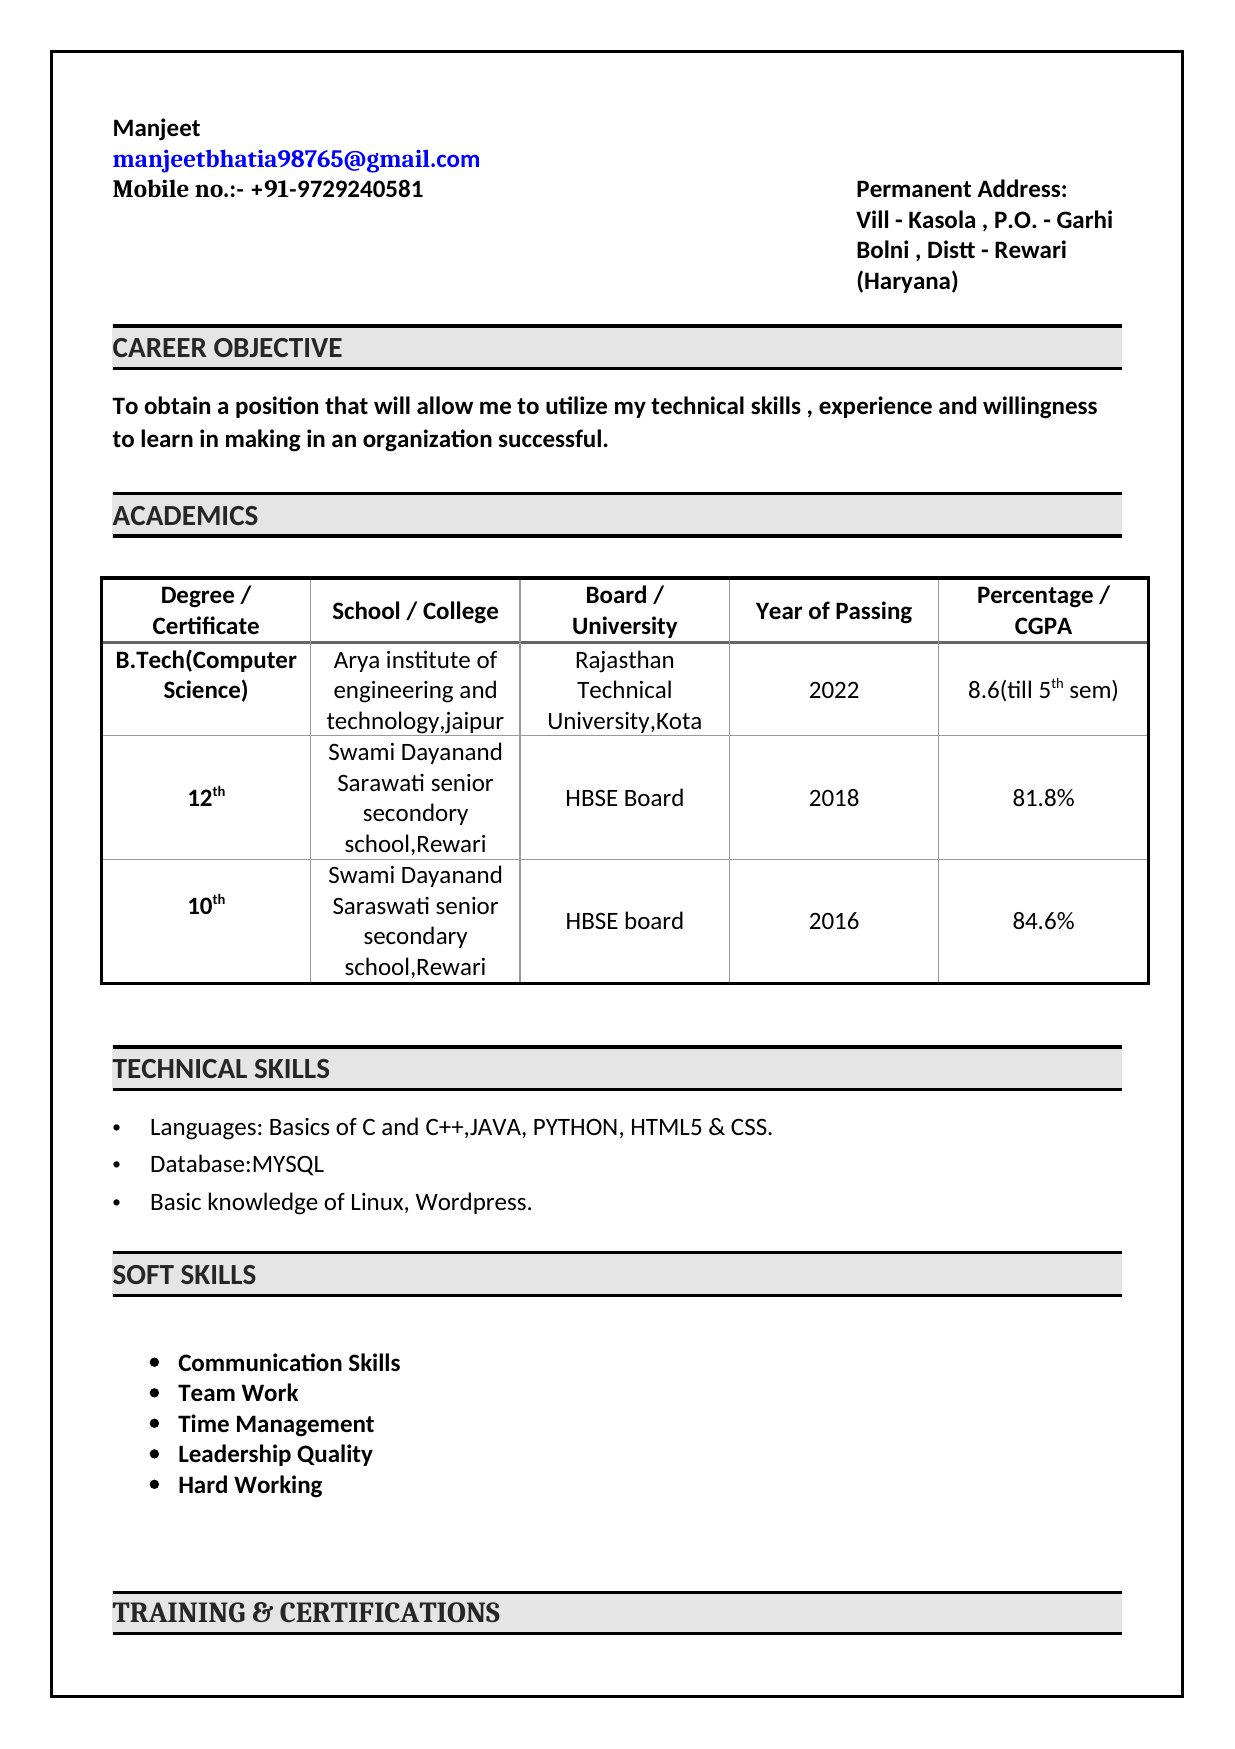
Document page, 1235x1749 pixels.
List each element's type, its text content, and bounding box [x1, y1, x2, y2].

text Vill - Kasola , P.O. - Garhi [112, 204, 1122, 234]
table_cell Swami Dayanand Saraswati senior secondary school,Rewari [311, 860, 519, 982]
list Basic knowledge of Linux, Wordpress. [112, 1186, 1122, 1216]
list Hard Working [150, 1469, 1122, 1499]
table_cell 2016 [730, 860, 938, 982]
text (Haryana) [112, 265, 1122, 296]
list Leadership Quality [150, 1438, 1122, 1469]
list Team Work [150, 1377, 1122, 1408]
list Database:MYSQL [112, 1148, 1122, 1179]
table_cell 12th [103, 736, 310, 858]
text Manjeet [112, 112, 1122, 143]
text CAREER OBJECTIVE [112, 325, 1122, 370]
table_cell HBSE board [521, 860, 729, 982]
table_cell 10th [103, 860, 310, 982]
text To obtain a position that will allow me to utilize my technical skills , experience and willingness to learn in making in an organization successful. [112, 390, 1122, 453]
list Time Management [150, 1408, 1122, 1438]
table_cell 84.6% [939, 860, 1147, 982]
table_header School / College [311, 580, 519, 641]
text ACADEMICS [112, 493, 1122, 538]
table_header Board / University [521, 580, 729, 641]
list TRAINING & CERTIFICATIONS [112, 1592, 1122, 1635]
table_cell 81.8% [939, 736, 1147, 858]
table_cell 8.6(till 5th sem) [939, 644, 1147, 735]
table_header Year of Passing [730, 580, 938, 641]
list Communication Skills [150, 1347, 1122, 1377]
table_cell Swami Dayanand Sarawati senior secondory school,Rewari [311, 736, 519, 858]
table_cell 2018 [730, 736, 938, 858]
text Bolni , Distt - Rewari [112, 234, 1122, 265]
table_header Degree / Certificate [103, 580, 310, 641]
list Languages: Basics of C and C++,JAVA, PYTHON, HTML5 & CSS. [112, 1111, 1122, 1141]
text manjeetbhatia98765@gmail.com [112, 143, 1122, 173]
table_cell 2022 [730, 644, 938, 735]
table_header Percentage / CGPA [939, 580, 1147, 641]
table_cell HBSE Board [521, 736, 729, 858]
table_cell B.Tech(Computer Science) [103, 644, 310, 735]
table_cell Rajasthan Technical University,Kota [521, 644, 729, 735]
table_cell Arya institute of engineering and technology,jaipur [311, 644, 519, 735]
text Mobile no.:- +91-9729240581 Permanent Address: [112, 173, 1122, 204]
text SOFT SKILLS [112, 1252, 1122, 1297]
text TECHNICAL SKILLS [112, 1046, 1122, 1091]
